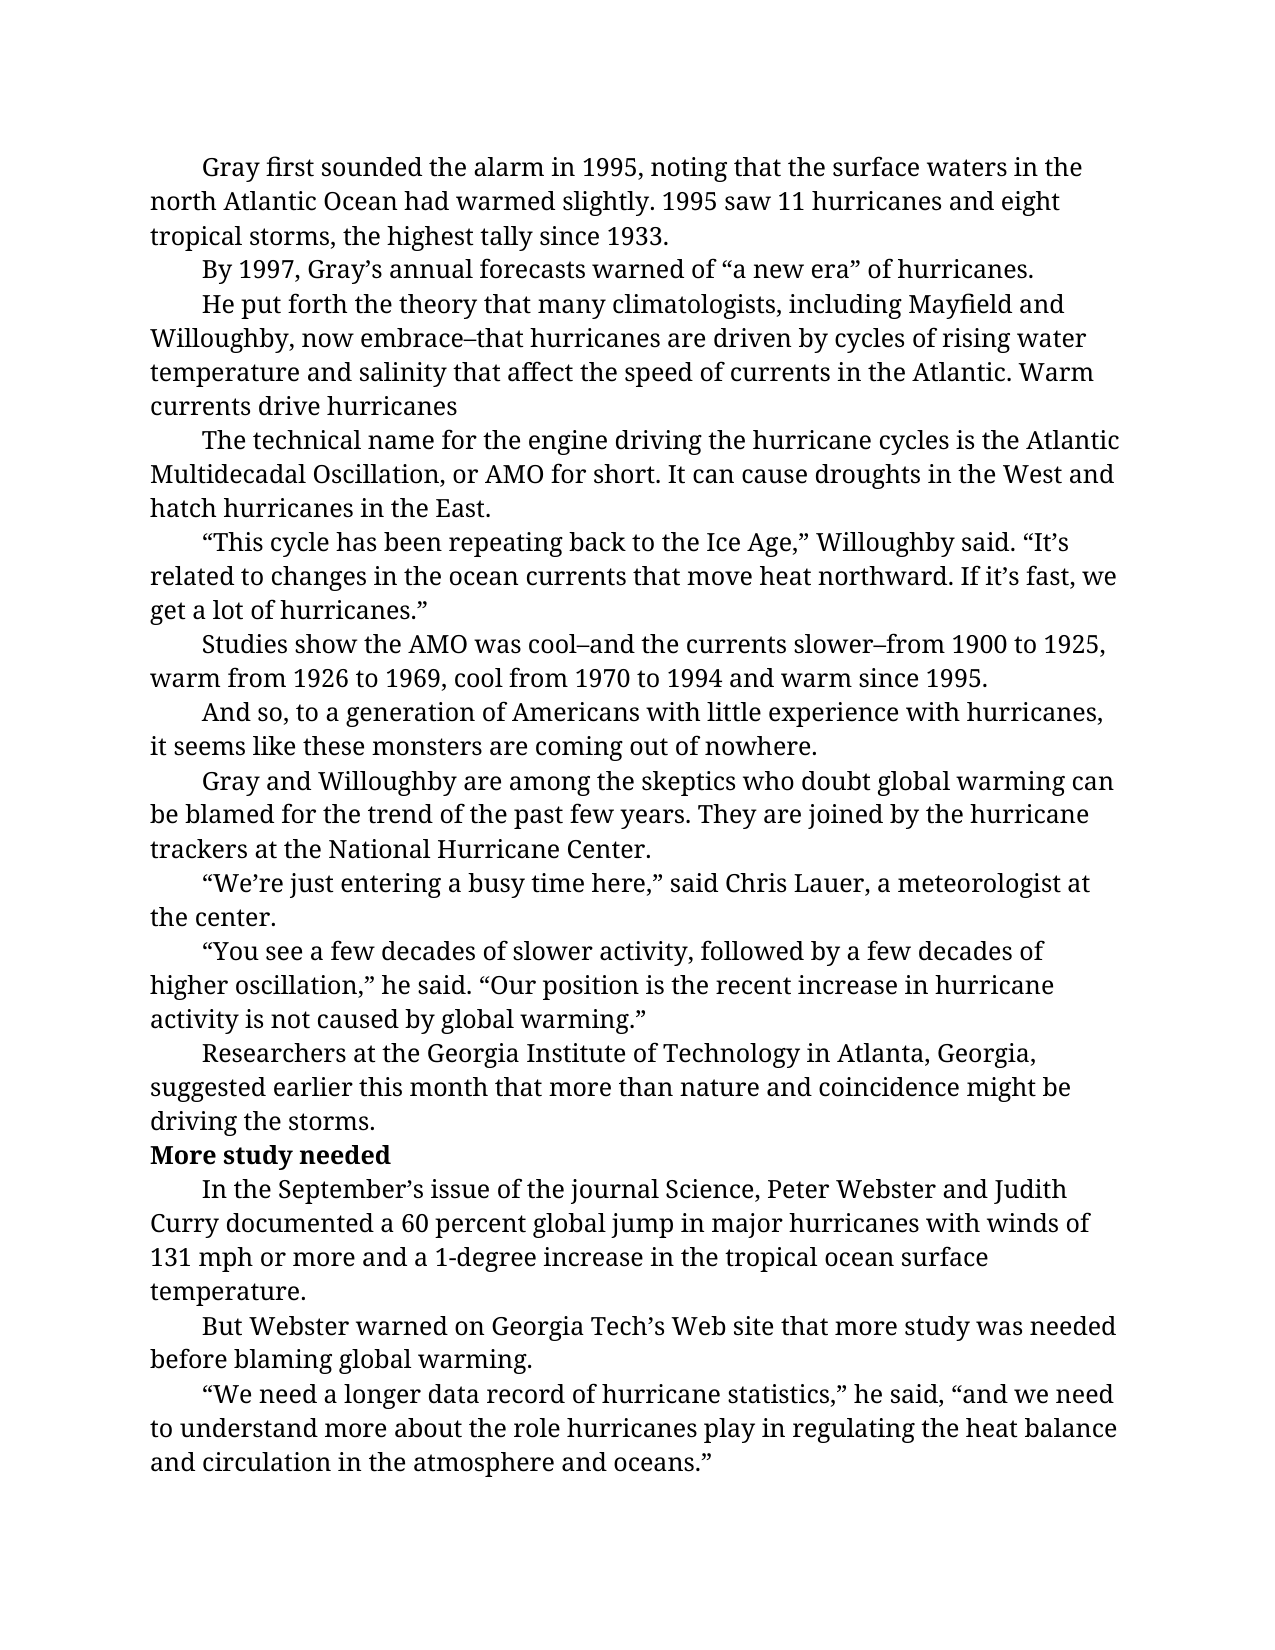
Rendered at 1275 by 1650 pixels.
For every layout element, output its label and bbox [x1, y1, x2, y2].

text [150, 150, 1125, 1478]
